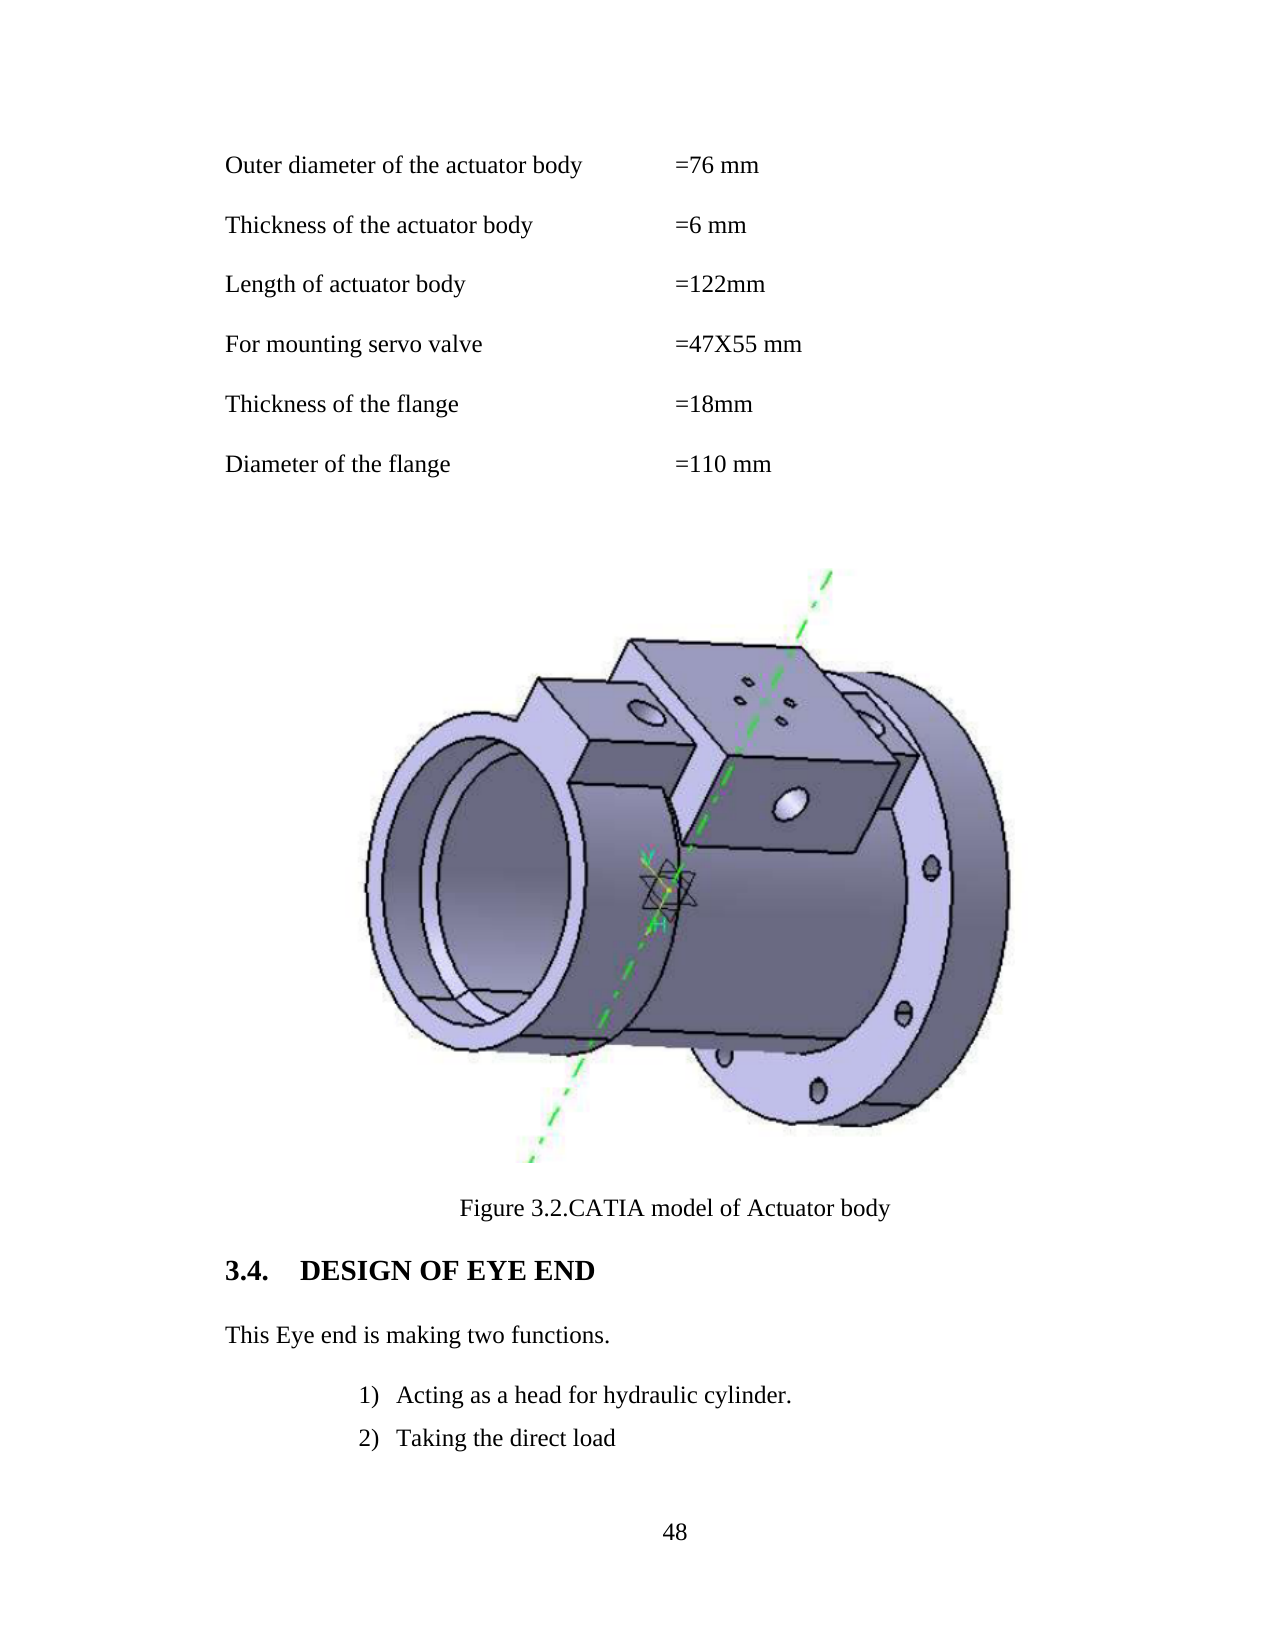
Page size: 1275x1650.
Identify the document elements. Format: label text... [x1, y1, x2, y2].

text Figure 3.2.CATIA model of Actuator body [225, 1193, 1125, 1222]
text Thickness of the flange =18mm [225, 389, 1125, 418]
list Acting as a head for hydraulic cylinder. [358, 1380, 1125, 1408]
text Length of actuator body =122mm [225, 269, 1125, 298]
text Outer diameter of the actuator body =76 mm [225, 150, 1125, 179]
text For mounting servo valve =47X55 mm [225, 329, 1125, 358]
text This Eye end is making two functions. [225, 1320, 1125, 1349]
text Diameter of the flange =110 mm [225, 449, 1125, 478]
list Taking the direct load [358, 1423, 1125, 1452]
picture [225, 568, 1125, 1163]
list DESIGN OF EYE END [225, 1253, 1125, 1286]
text Thickness of the actuator body =6 mm [225, 210, 1125, 238]
